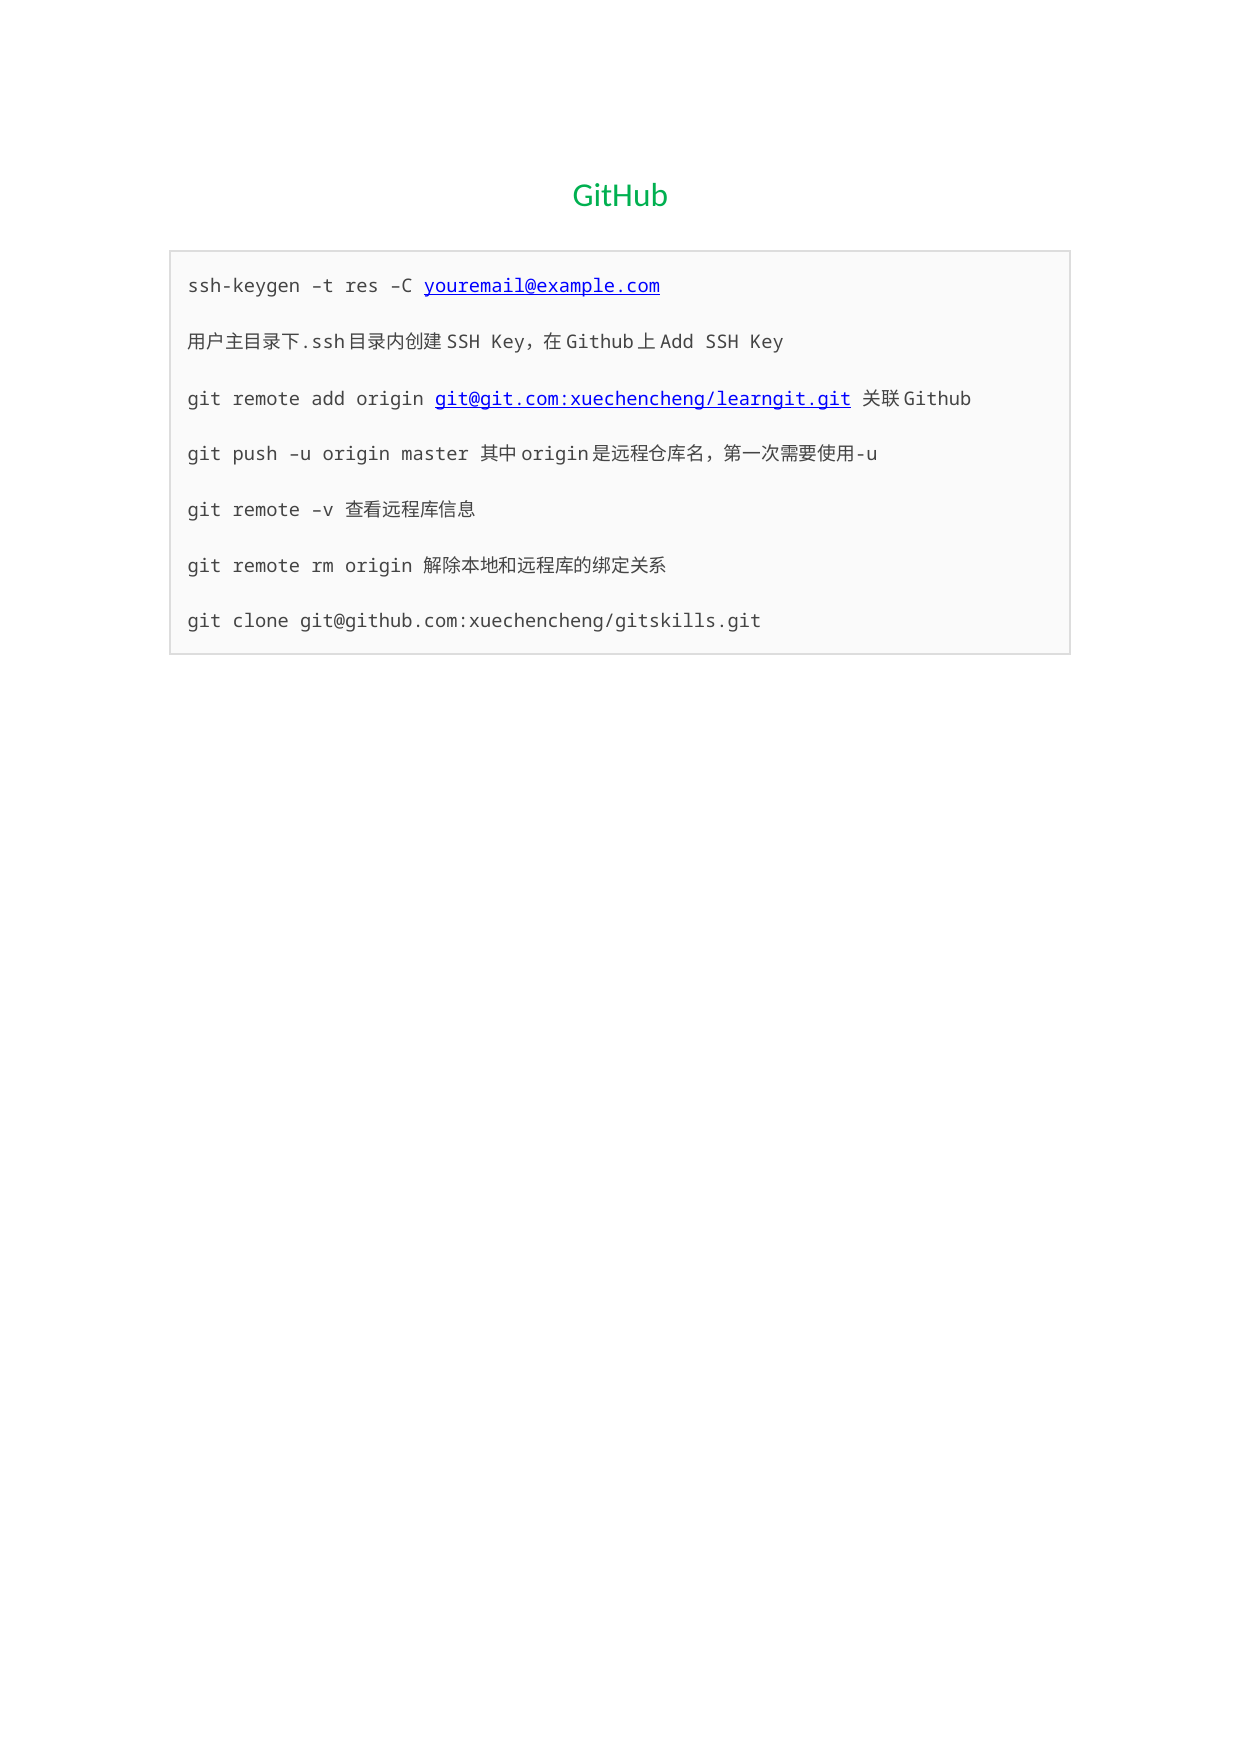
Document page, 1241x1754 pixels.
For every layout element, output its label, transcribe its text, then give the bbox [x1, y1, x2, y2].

text git clone git@github.com:xuechencheng/gitskills.git [171, 586, 1069, 653]
text ssh-keygen –t res –C youremail@example.com [171, 252, 1069, 301]
text git remote add origin git@git.com:xuechencheng/learngit.git 关联Github [171, 362, 1069, 413]
text git remote rm origin 解除本地和远程库的绑定关系 [171, 530, 1069, 581]
text GitHub [187, 162, 1053, 227]
text git push –u origin master 其中origin是远程仓库名，第一次需要使用-u [171, 418, 1069, 469]
text git remote –v 查看远程库信息 [171, 474, 1069, 525]
text 用户主目录下.ssh目录内创建SSH Key，在Github上Add SSH Key [171, 306, 1069, 357]
